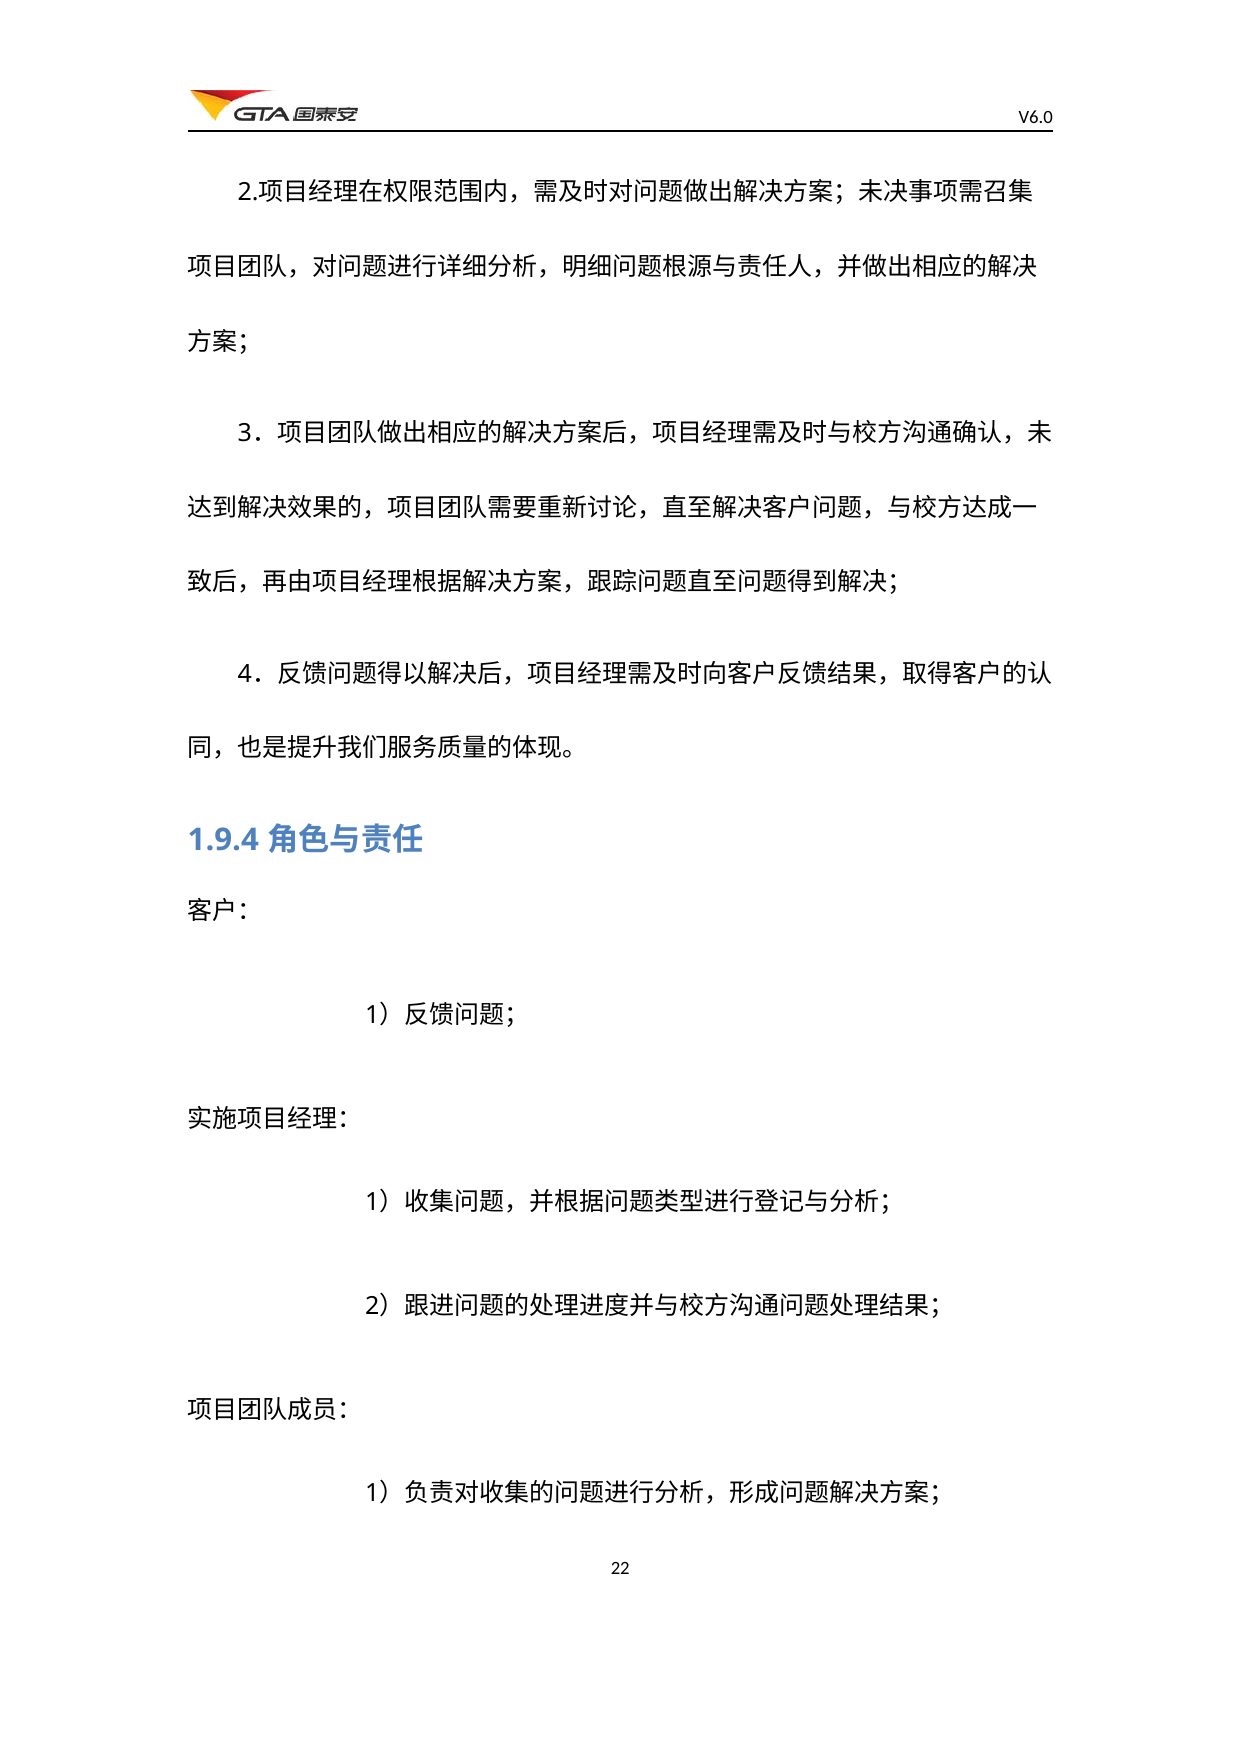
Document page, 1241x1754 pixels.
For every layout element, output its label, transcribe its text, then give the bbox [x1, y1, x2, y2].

text 1）负责对收集的问题进行分析，形成问题解决方案； [365, 1458, 1053, 1523]
text 3．项目团队做出相应的解决方案后，项目经理需及时与校方沟通确认，未达到解决效果的，项目团队需要重新讨论，直至解决客户问题，与校方达成一致后，再由项目经理根据解决方案，跟踪问题直至问题得到解决； [187, 398, 1053, 612]
text 1）收集问题，并根据问题类型进行登记与分析； [365, 1167, 1053, 1232]
text 2.项目经理在权限范围内，需及时对问题做出解决方案；未决事项需召集项目团队，对问题进行详细分析，明细问题根源与责任人，并做出相应的解决方案； [187, 157, 1053, 372]
text 4．反馈问题得以解决后，项目经理需及时向客户反馈结果，取得客户的认同，也是提升我们服务质量的体现。 [187, 639, 1053, 778]
picture [187, 88, 361, 124]
text 2）跟进问题的处理进度并与校方沟通问题处理结果； [365, 1271, 1053, 1336]
text 客户： [187, 876, 1053, 941]
text 实施项目经理： [187, 1084, 1053, 1149]
subtitle 1.9.4 角色与责任 [187, 804, 1053, 869]
text 1）反馈问题； [365, 980, 1053, 1045]
text 项目团队成员： [187, 1375, 1053, 1440]
